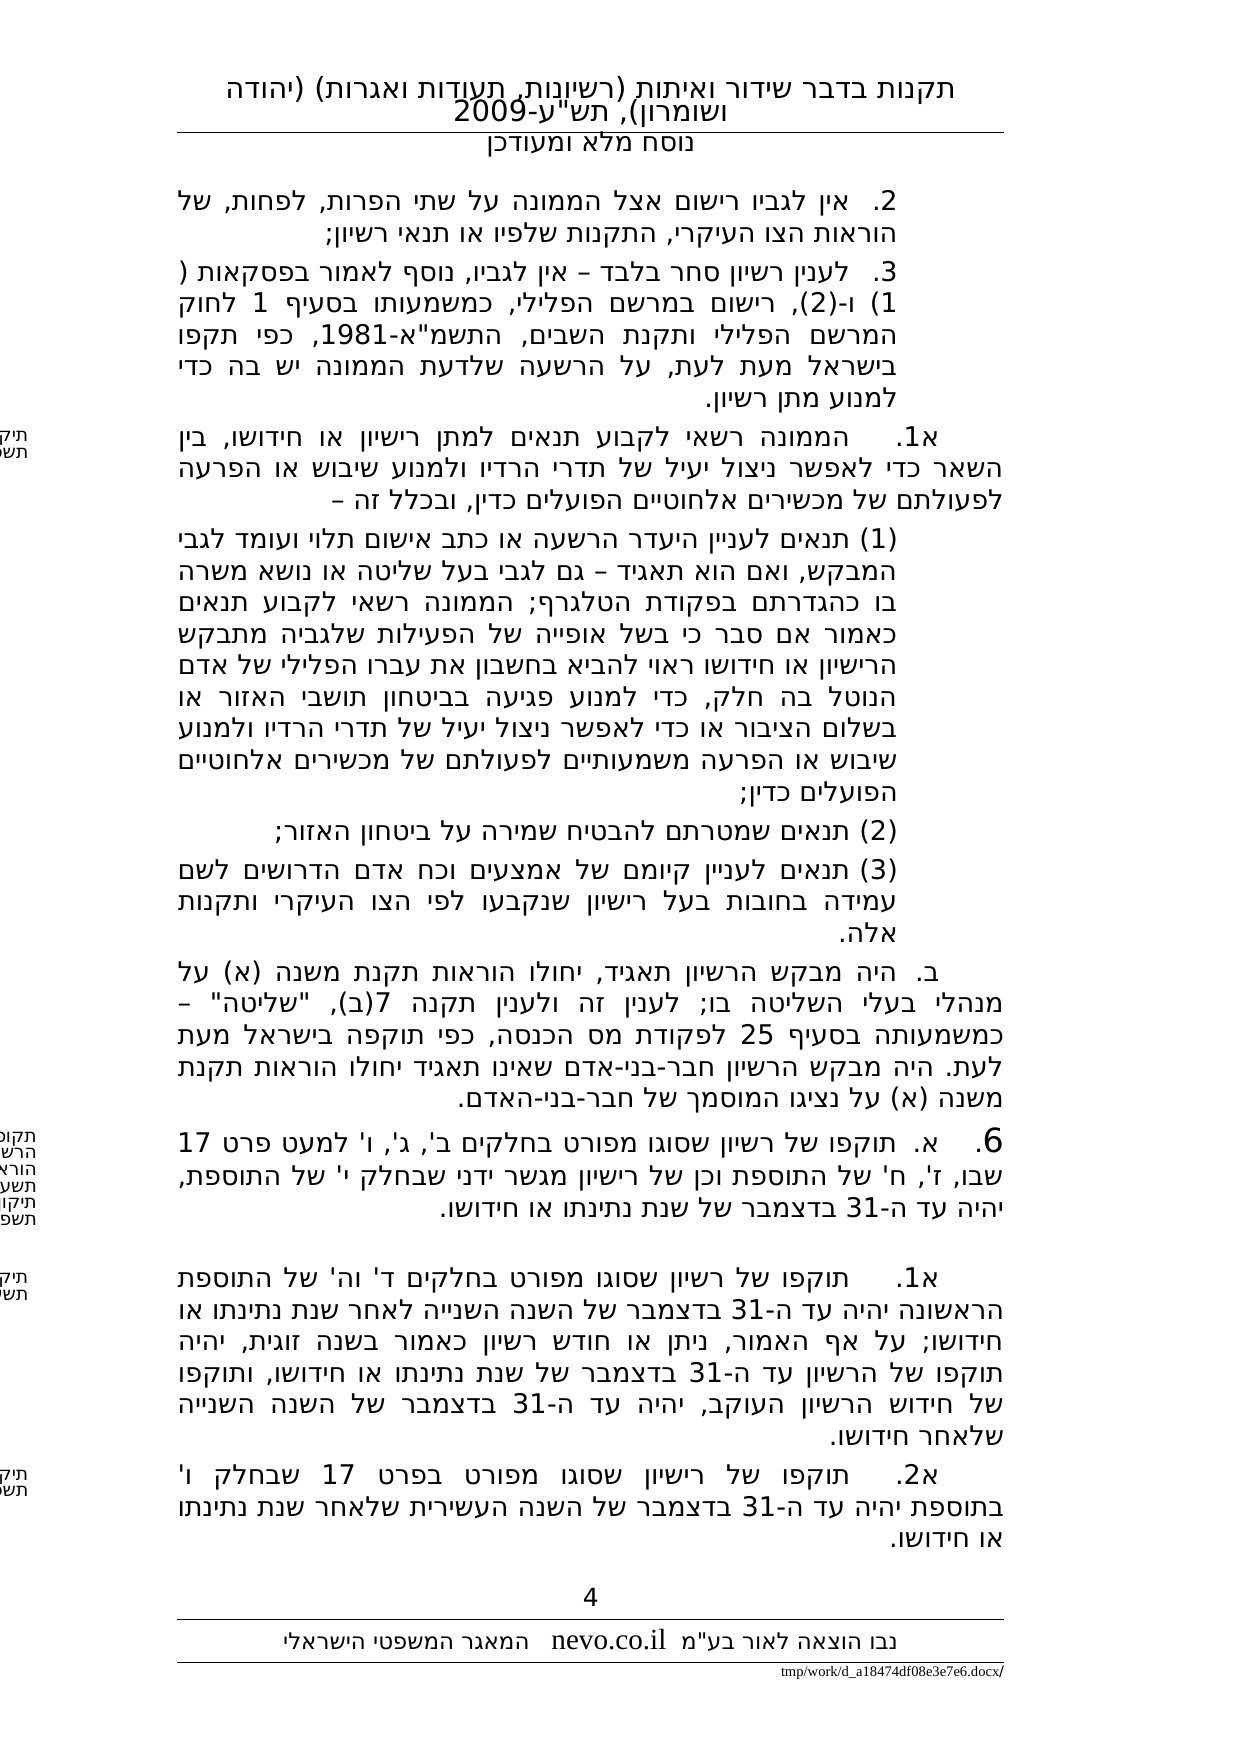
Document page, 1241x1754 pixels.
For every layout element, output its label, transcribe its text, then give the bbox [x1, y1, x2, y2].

text 3. לענין רשיון סחר בלבד – אין לגביו, נוסף לאמור בפסקאות (1) ו-(2), רישום במרשם הפלילי, כמשמעותו בסעיף 1 לחוק המרשם הפלילי ותקנת השבים, התשמ"א-1981, כפי תקפו בישראל מעת לעת, על הרשעה שלדעת הממונה יש בה כדי למנוע מתן רשיון. [177, 256, 898, 414]
text א1. תוקפו של רשיון שסוגו מפורט בחלקים ד' וה' של התוספת הראשונה יהיה עד ה-31 בדצמבר של השנה השנייה לאחר שנת נתינתו או חידושו; על אף האמור, ניתן או חודש רשיון כאמור בשנה זוגית, יהיה תוקפו של הרשיון עד ה-31 בדצמבר של שנת נתינתו או חידושו, ותוקפו של חידוש הרשיון העוקב, יהיה עד ה-31 בדצמבר של השנה השנייה שלאחר חידושו. [177, 1263, 1004, 1452]
text (1) תנאים לעניין היעדר הרשעה או כתב אישום תלוי ועומד לגבי המבקש, ואם הוא תאגיד – גם לגבי בעל שליטה או נושא משרה בו כהגדרתם בפקודת הטלגרף; הממונה רשאי לקבוע תנאים כאמור אם סבר כי בשל אופייה של הפעילות שלגביה מתבקש הרישיון או חידושו ראוי להביא בחשבון את עברו הפלילי של אדם הנוטל בה חלק, כדי למנוע פגיעה בביטחון תושבי האזור או בשלום הציבור או כדי לאפשר ניצול יעיל של תדרי הרדיו ולמנוע שיבוש או הפרעה משמעותיים לפעולתם של מכשירים אלחוטיים הפועלים כדין; [177, 523, 898, 807]
text ב. היה מבקש הרשיון תאגיד, יחולו הוראות תקנת משנה (א) על מנהלי בעלי השליטה בו; לענין זה ולענין תקנה 7(ב), "שליטה" – כמשמעותה בסעיף 25 לפקודת מס הכנסה, כפי תוקפה בישראל מעת לעת. היה מבקש הרשיון חבר-בני-אדם שאינו תאגיד יחולו הוראות תקנת משנה (א) על נציגו המוסמך של חבר-בני-האדם. [177, 956, 1004, 1114]
text 6. א. תוקפו של רשיון שסוגו מפורט בחלקים ב', ג', ו' למעט פרט 17 שבו, ז', ח' של התוספת וכן של רישיון מגשר ידני שבחלק י' של התוספת, יהיה עד ה-31 בדצמבר של שנת נתינתו או חידושו. [177, 1122, 1004, 1223]
text א1. הממונה רשאי לקבוע תנאים למתן רישיון או חידושו, בין השאר כדי לאפשר ניצול יעיל של תדרי הרדיו ולמנוע שיבוש או הפרעה לפעולתם של מכשירים אלחוטיים הפועלים כדין, ובכלל זה – [177, 421, 1004, 516]
text (3) תנאים לעניין קיומם של אמצעים וכח אדם הדרושים לשם עמידה בחובות בעל רישיון שנקבעו לפי הצו העיקרי ותקנות אלה. [177, 854, 898, 949]
text (2) תנאים שמטרתם להבטיח שמירה על ביטחון האזור; [177, 815, 898, 847]
text 2. אין לגביו רישום אצל הממונה על שתי הפרות, לפחות, של הוראות הצו העיקרי, התקנות שלפיו או תנאי רשיון; [177, 185, 898, 248]
text א2. תוקפו של רישיון שסוגו מפורט בפרט 17 שבחלק ו' בתוספת יהיה עד ה-31 בדצמבר של השנה העשירית שלאחר שנת נתינתו או חידושו. [177, 1459, 1004, 1554]
